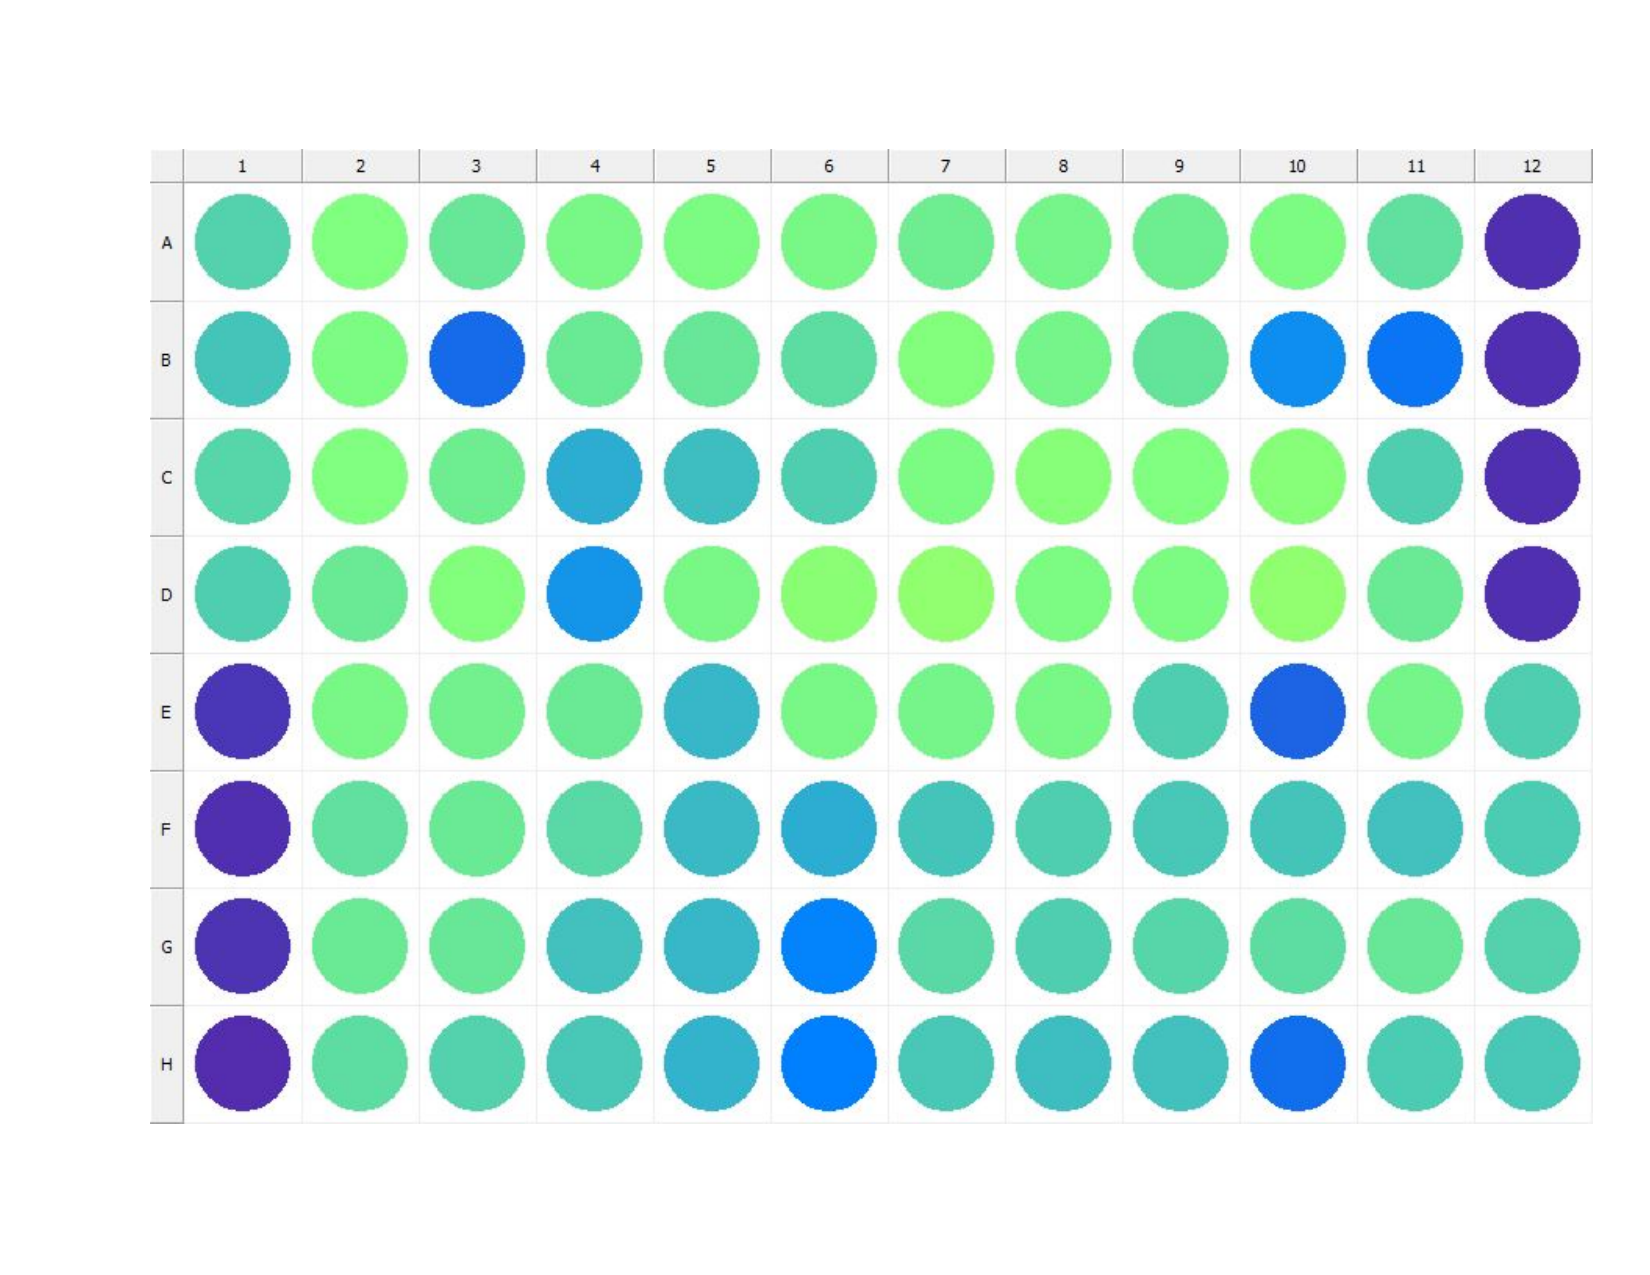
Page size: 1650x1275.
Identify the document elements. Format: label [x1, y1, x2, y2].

picture [150, 149, 1593, 1124]
